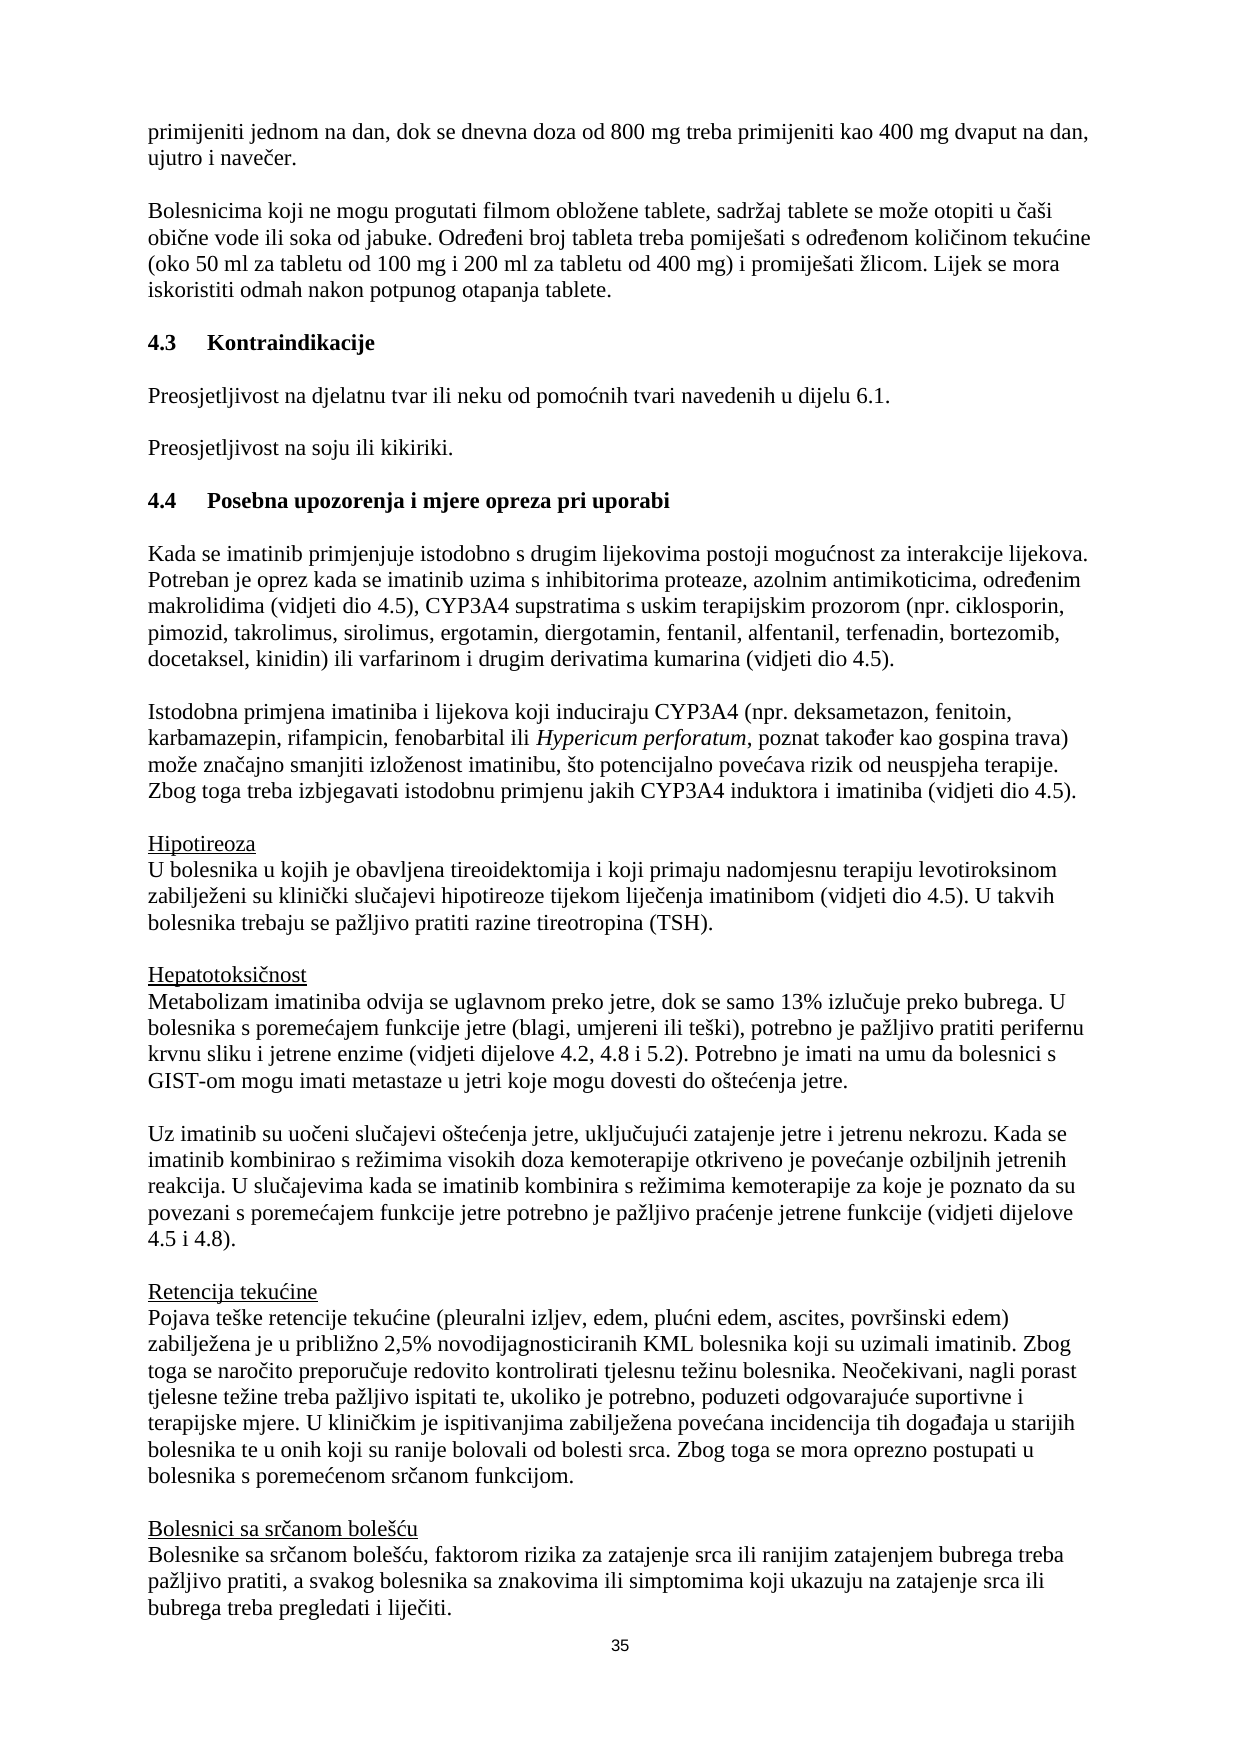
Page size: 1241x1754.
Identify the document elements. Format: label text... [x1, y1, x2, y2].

text Istodobna primjena imatiniba i lijekova koji induciraju CYP3A4 (npr. deksametazon, fenitoin, karbamazepin, rifampicin, fenobarbital ili Hypericum perforatum, poznat također kao gospina trava) može značajno smanjiti izloženost imatinibu, što potencijalno povećava rizik od neuspjeha terapije. Zbog toga treba izbjegavati istodobnu primjenu jakih CYP3A4 induktora i imatiniba (vidjeti dio 4.5). [148, 698, 1092, 803]
text Preosjetljivost na soju ili kikiriki. [148, 434, 1092, 461]
text Bolesnici sa srčanom bolešću [148, 1515, 1092, 1541]
text Pojava teške retencije tekućine (pleuralni izljev, edem, plućni edem, ascites, površinski edem) zabilježena je u približno 2,5% novodijagnosticiranih KML bolesnika koji su uzimali imatinib. Zbog toga se naročito preporučuje redovito kontrolirati tjelesnu težinu bolesnika. Neočekivani, nagli porast tjelesne težine treba pažljivo ispitati te, ukoliko je potrebno, poduzeti odgovarajuće suportivne i terapijske mjere. U kliničkim je ispitivanjima zabilježena povećana incidencija tih događaja u starijih bolesnika te u onih koji su ranije bolovali od bolesti srca. Zbog toga se mora oprezno postupati u bolesnika s poremećenom srčanom funkcijom. [148, 1304, 1092, 1488]
text Retencija tekućine [148, 1278, 1092, 1304]
text Hipotireoza [148, 830, 1092, 856]
text Metabolizam imatiniba odvija se uglavnom preko jetre, dok se samo 13% izlučuje preko bubrega. U bolesnika s poremećajem funkcije jetre (blagi, umjereni ili teški), potrebno je pažljivo pratiti perifernu krvnu sliku i jetrene enzime (vidjeti dijelove 4.2, 4.8 i 5.2). Potrebno je imati na umu da bolesnici s GIST-om mogu imati metastaze u jetri koje mogu dovesti do oštećenja jetre. [148, 988, 1092, 1093]
text Preosjetljivost na djelatnu tvar ili neku od pomoćnih tvari navedenih u dijelu 6.1. [148, 382, 1092, 408]
text Bolesnike sa srčanom bolešću, faktorom rizika za zatajenje srca ili ranijim zatajenjem bubrega treba pažljivo pratiti, a svakog bolesnika sa znakovima ili simptomima koji ukazuju na zatajenje srca ili bubrega treba pregledati i liječiti. [148, 1541, 1092, 1620]
text Hepatotoksičnost [148, 961, 1092, 988]
text U bolesnika u kojih je obavljena tireoidektomija i koji primaju nadomjesnu terapiju levotiroksinom zabilježeni su klinički slučajevi hipotireoze tijekom liječenja imatinibom (vidjeti dio 4.5). U takvih bolesnika trebaju se pažljivo pratiti razine tireotropina (TSH). [148, 856, 1092, 935]
text Uz imatinib su uočeni slučajevi oštećenja jetre, uključujući zatajenje jetre i jetrenu nekrozu. Kada se imatinib kombinirao s režimima visokih doza kemoterapije otkriveno je povećanje ozbiljnih jetrenih reakcija. U slučajevima kada se imatinib kombinira s režimima kemoterapije za koje je poznato da su povezani s poremećajem funkcije jetre potrebno je pažljivo praćenje jetrene funkcije (vidjeti dijelove 4.5 i 4.8). [148, 1119, 1092, 1251]
text 4.3 Kontraindikacije [148, 329, 1092, 355]
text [148, 118, 1092, 171]
text Bolesnicima koji ne mogu progutati filmom obložene tablete, sadržaj tablete se može otopiti u čaši obične vode ili soka od jabuke. Određeni broj tableta treba pomiješati s određenom količinom tekućine (oko 50 ml za tabletu od 100 mg i 200 ml za tabletu od 400 mg) i promiješati žlicom. Lijek se mora iskoristiti odmah nakon potpunog otapanja tablete. [148, 197, 1092, 303]
text Kada se imatinib primjenjuje istodobno s drugim lijekovima postoji mogućnost za interakcije lijekova. Potreban je oprez kada se imatinib uzima s inhibitorima proteaze, azolnim antimikoticima, određenim makrolidima (vidjeti dio 4.5), CYP3A4 supstratima s uskim terapijskim prozorom (npr. ciklosporin, pimozid, takrolimus, sirolimus, ergotamin, diergotamin, fentanil, alfentanil, terfenadin, bortezomib, docetaksel, kinidin) ili varfarinom i drugim derivatima kumarina (vidjeti dio 4.5). [148, 540, 1092, 672]
text 4.4 Posebna upozorenja i mjere opreza pri uporabi [148, 487, 1092, 513]
